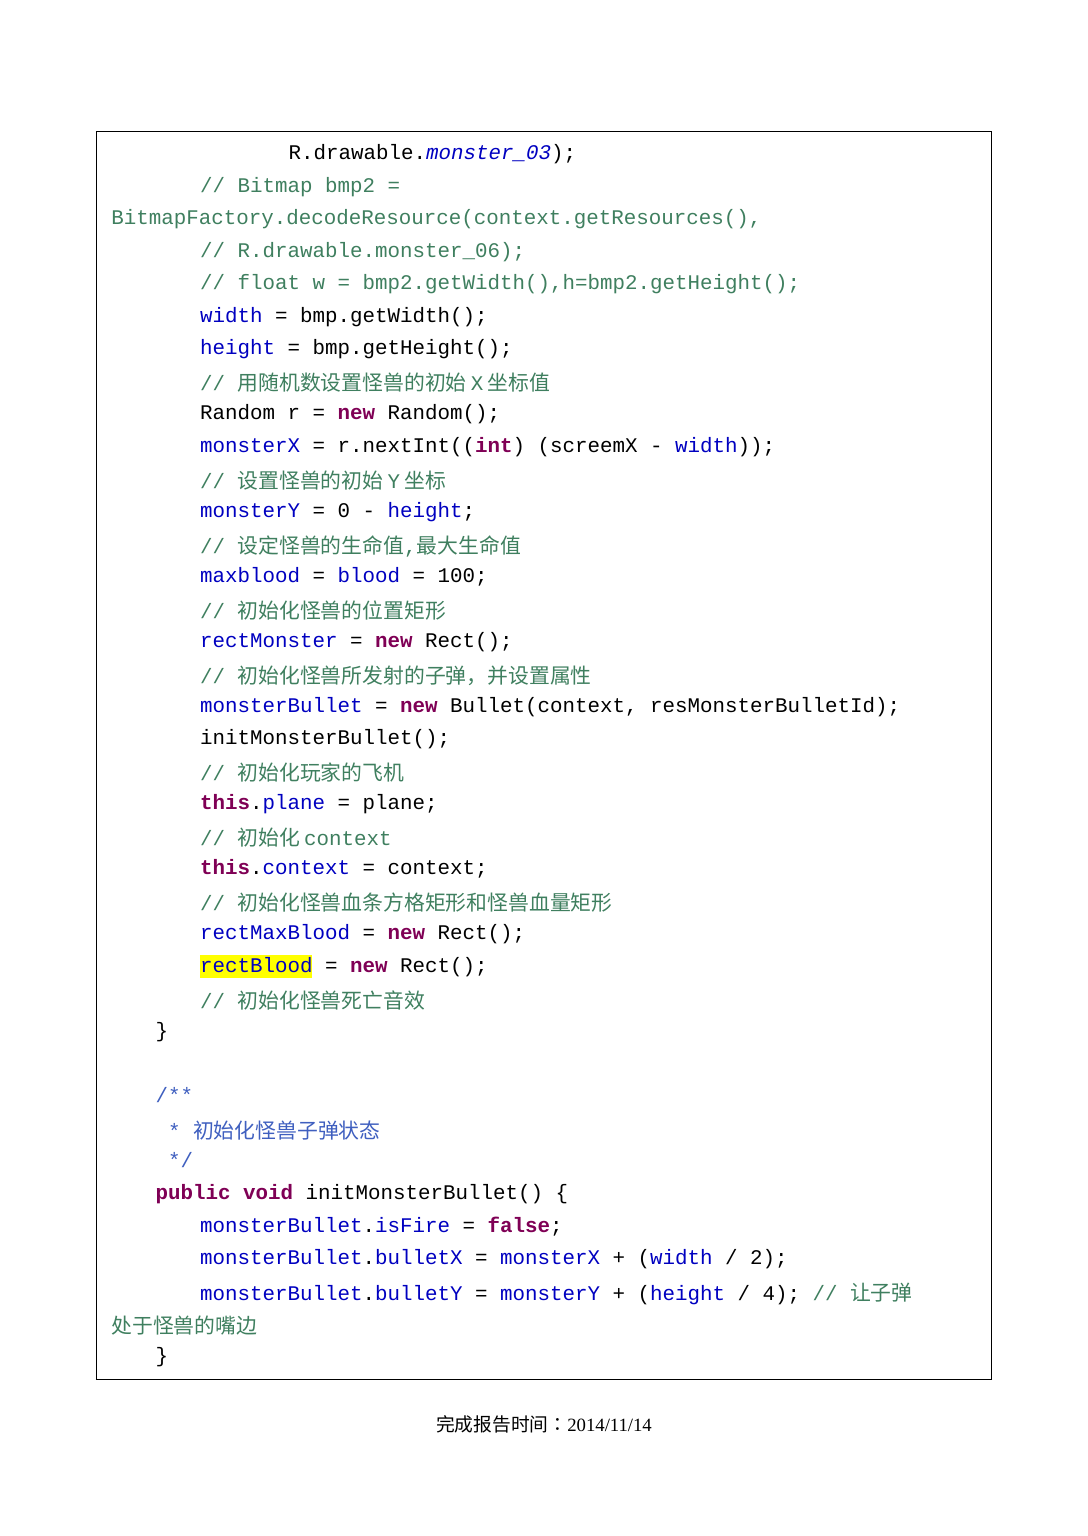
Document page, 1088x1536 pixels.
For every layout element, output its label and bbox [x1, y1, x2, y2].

table_cell [97, 132, 991, 1379]
